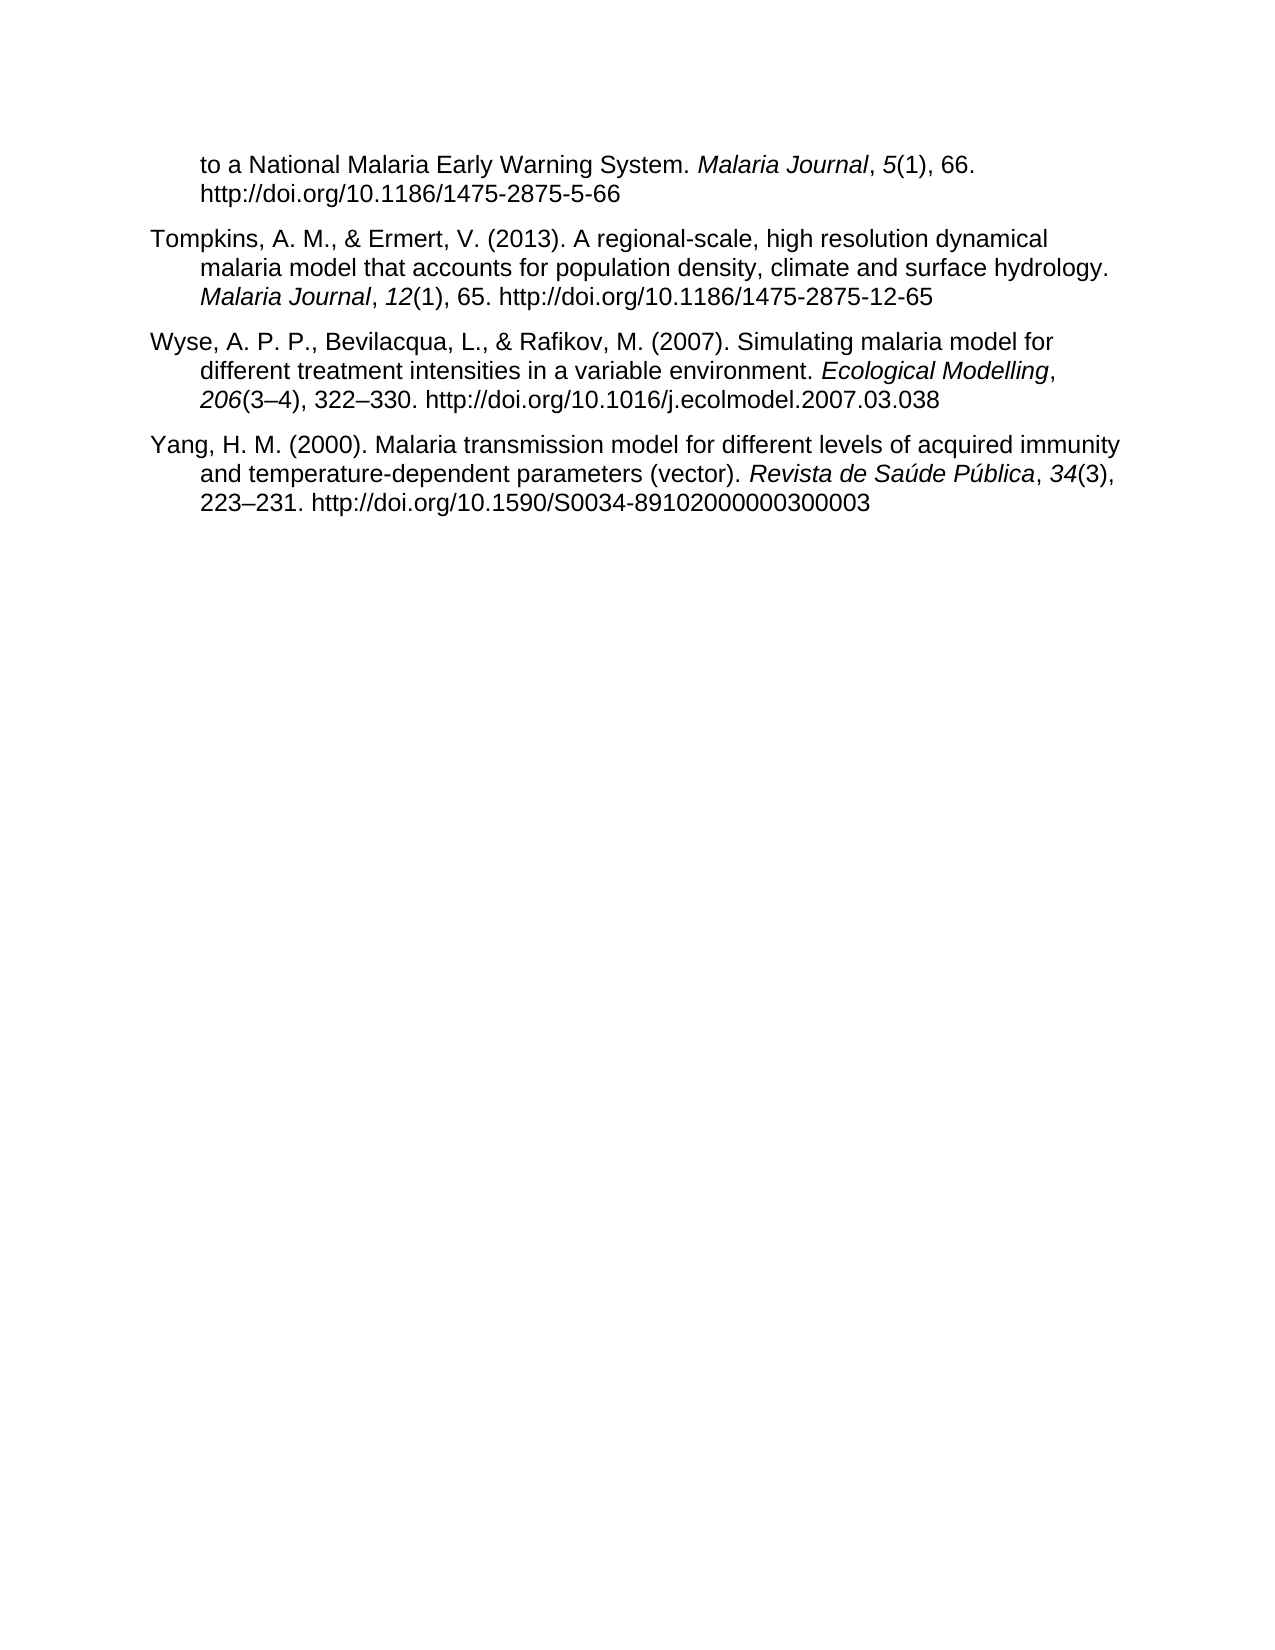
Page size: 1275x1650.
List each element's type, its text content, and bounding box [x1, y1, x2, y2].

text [150, 150, 1125, 207]
text Wyse, A. P. P., Bevilacqua, L., & Rafikov, M. (2007). Simulating malaria model for different treatment intensities in a variable environment. Ecological Modelling, 206(3–4), 322–330. http://doi.org/10.1016/j.ecolmodel.2007.03.038 [150, 327, 1125, 413]
text Tompkins, A. M., & Ermert, V. (2013). A regional-scale, high resolution dynamical malaria model that accounts for population density, climate and surface hydrology. Malaria Journal, 12(1), 65. http://doi.org/10.1186/1475-2875-12-65 [150, 224, 1125, 310]
text Yang, H. M. (2000). Malaria transmission model for different levels of acquired immunity and temperature-dependent parameters (vector). Revista de Saúde Pública, 34(3), 223–231. http://doi.org/10.1590/S0034-89102000000300003 [150, 430, 1125, 516]
